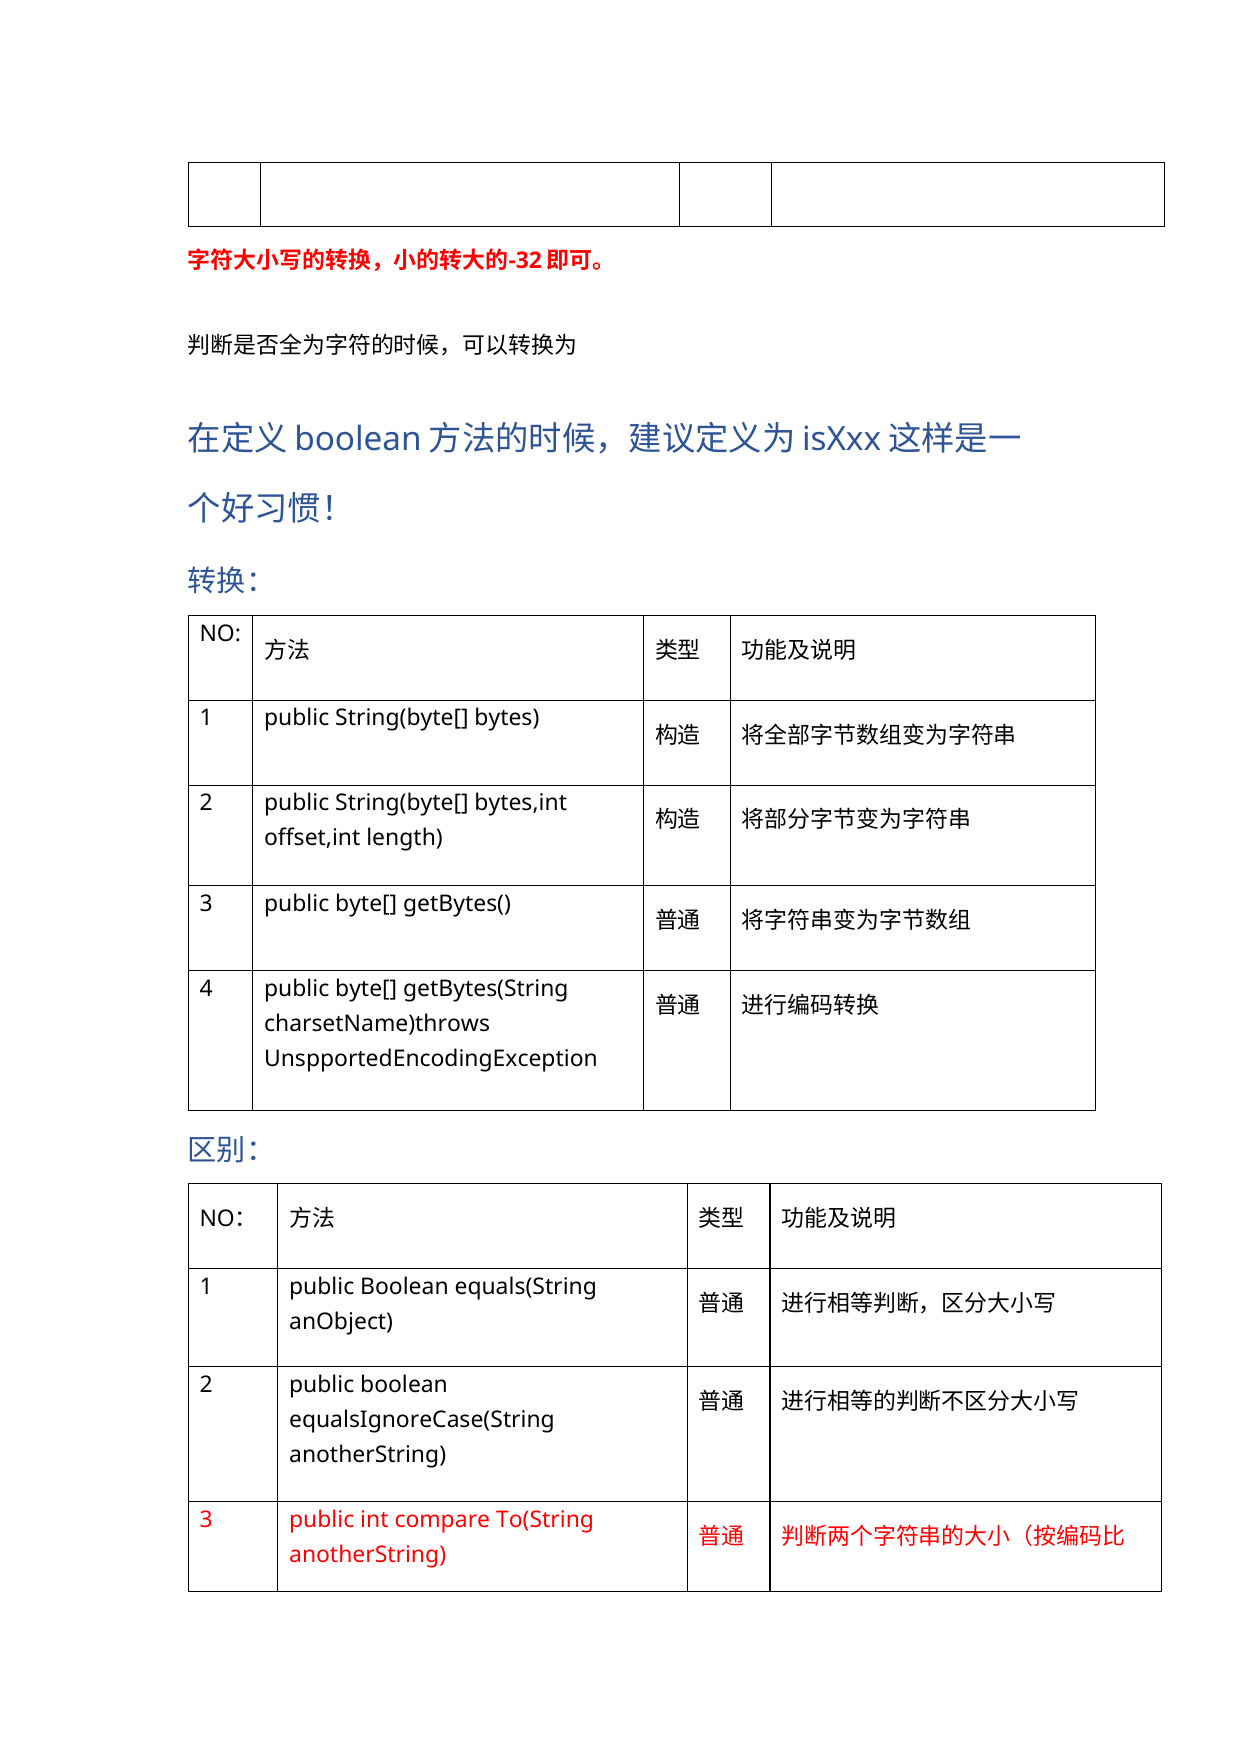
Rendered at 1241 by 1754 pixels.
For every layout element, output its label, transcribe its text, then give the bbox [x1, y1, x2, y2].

table_cell 3 [189, 1502, 277, 1591]
table_header NO： [189, 1184, 277, 1268]
table_header 类型 [644, 616, 730, 700]
table_header NO: [189, 616, 252, 700]
table_cell 将字符串变为字节数组 [731, 886, 1095, 970]
subtitle 区别： [187, 1115, 1053, 1180]
table_cell [680, 163, 771, 226]
subtitle 转换： [187, 547, 1053, 612]
table_cell 2 [189, 1367, 277, 1501]
table_header 类型 [688, 1184, 769, 1268]
table_cell [189, 163, 260, 226]
table_header 方法 [253, 616, 643, 700]
table_cell public boolean equalsIgnoreCase(String anotherString) [278, 1367, 687, 1501]
text 字符大小写的转换，小的转大的-32即可。 [187, 227, 1053, 292]
table_cell public String(byte[] bytes,int offset,int length) [253, 786, 643, 885]
table_cell 将部分字节变为字符串 [731, 786, 1095, 885]
table_cell 普通 [688, 1269, 769, 1366]
table_cell [261, 163, 679, 226]
table_cell 2 [189, 786, 252, 885]
table_cell 构造 [644, 786, 730, 885]
table_cell public String(byte[] bytes) [253, 701, 643, 784]
table_cell 1 [189, 1269, 277, 1366]
table_cell 进行相等判断，区分大小写 [771, 1269, 1161, 1366]
table_cell [772, 163, 1164, 226]
table_cell public byte[] getBytes() [253, 886, 643, 970]
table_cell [278, 1502, 687, 1591]
table_cell public byte[] getBytes(String charsetName)throws UnspportedEncodingException [253, 971, 643, 1110]
table_cell 将全部字节数组变为字符串 [731, 701, 1095, 784]
table_cell 普通 [644, 886, 730, 970]
table_cell 普通 [644, 971, 730, 1110]
table_cell public Boolean equals(String anObject) [278, 1269, 687, 1366]
table_cell 进行编码转换 [731, 971, 1095, 1110]
table_cell 普通 [688, 1502, 769, 1591]
table_header 方法 [278, 1184, 687, 1268]
subtitle 在定义boolean方法的时候，建议定义为isXxx这样是一个好习惯！ [187, 403, 1053, 538]
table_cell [771, 1502, 1161, 1591]
table_header 功能及说明 [771, 1184, 1161, 1268]
text 判断是否全为字符的时候，可以转换为 [187, 311, 1053, 376]
table_cell 进行相等的判断不区分大小写 [771, 1367, 1161, 1501]
table_cell 4 [189, 971, 252, 1110]
table_cell 3 [189, 886, 252, 970]
table_cell 构造 [644, 701, 730, 784]
table_cell 普通 [688, 1367, 769, 1501]
table_cell 1 [189, 701, 252, 784]
table_header 功能及说明 [731, 616, 1095, 700]
